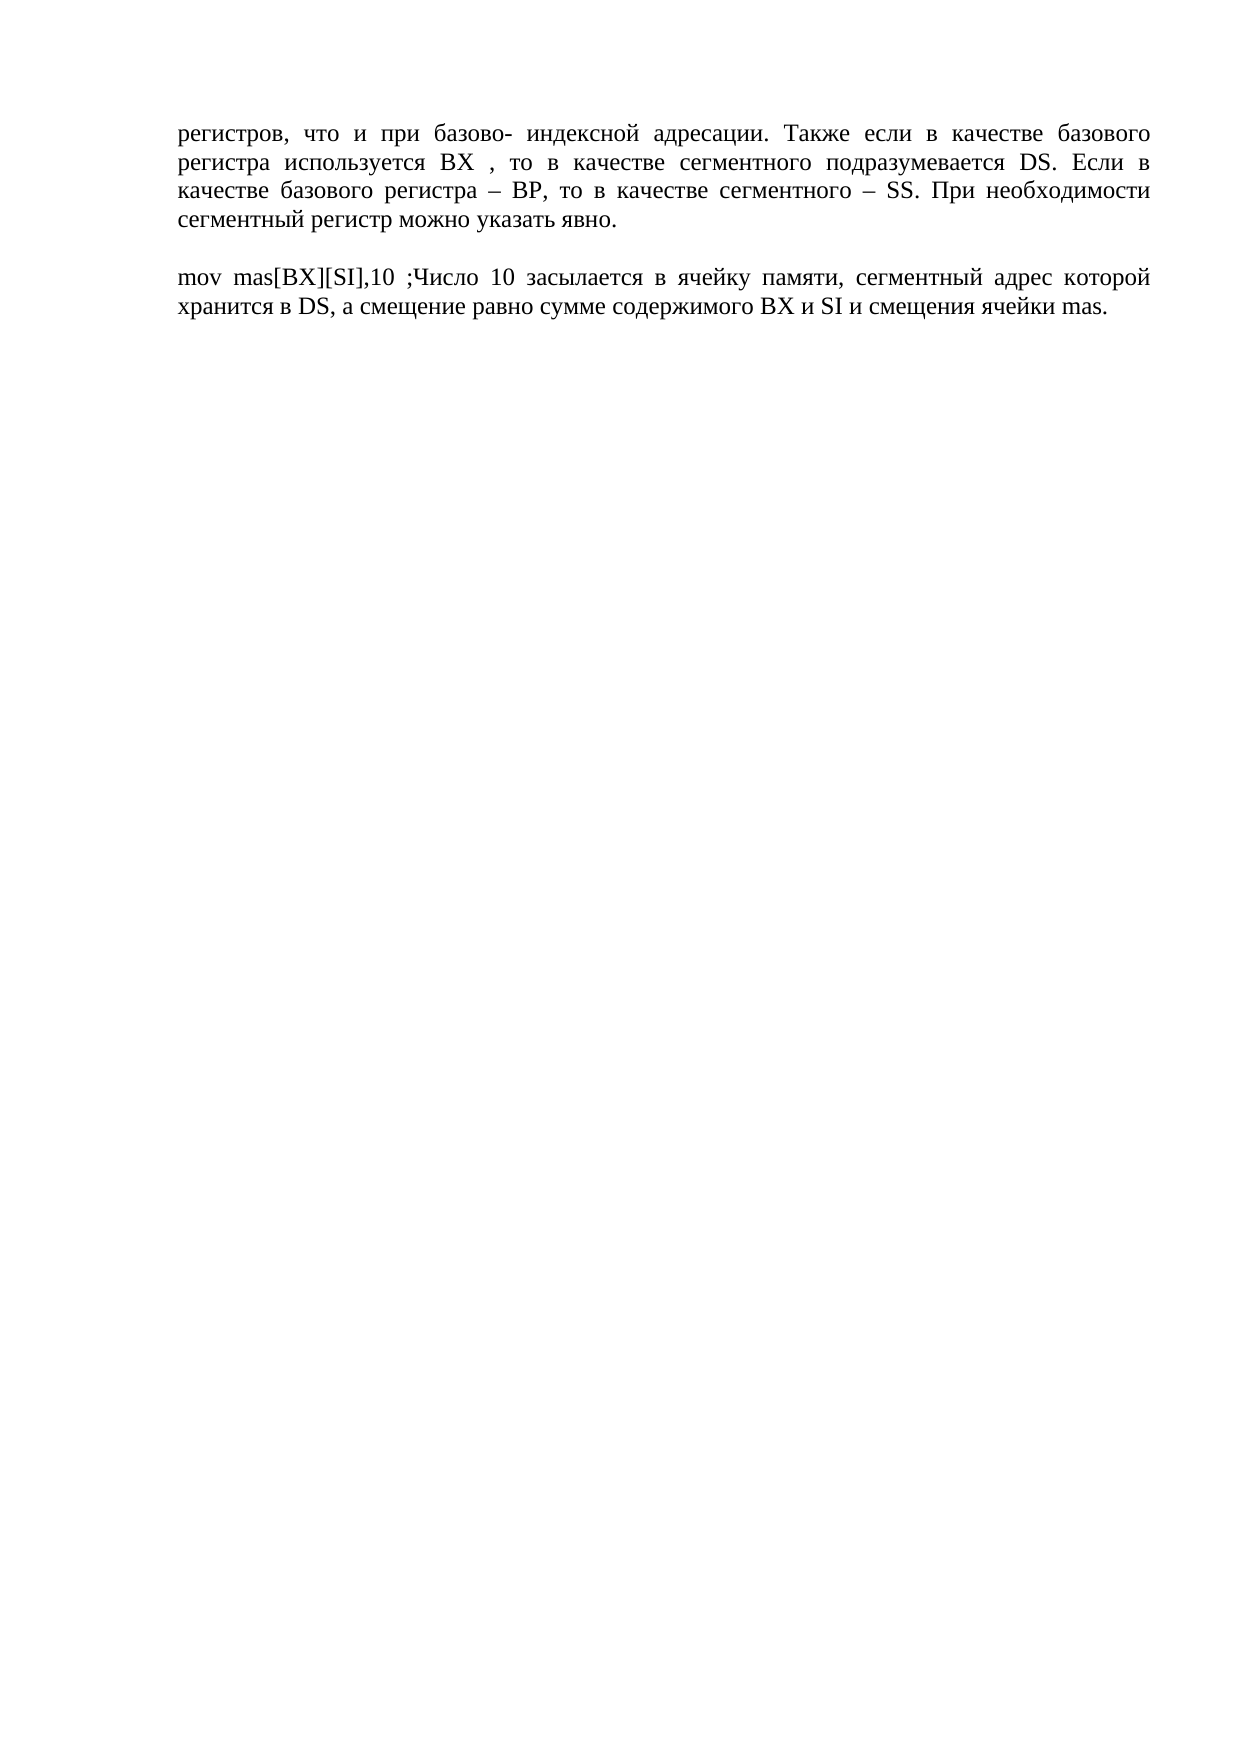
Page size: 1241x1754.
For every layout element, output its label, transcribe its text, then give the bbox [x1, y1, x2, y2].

text mov mas[BX][SI],10 ;Число 10 засылается в ячейку памяти, сегментный адрес которой хранится в DS, а смещение равно сумме содержимого BX и SI и смещения ячейки mas. [177, 262, 1152, 320]
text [177, 118, 1152, 233]
